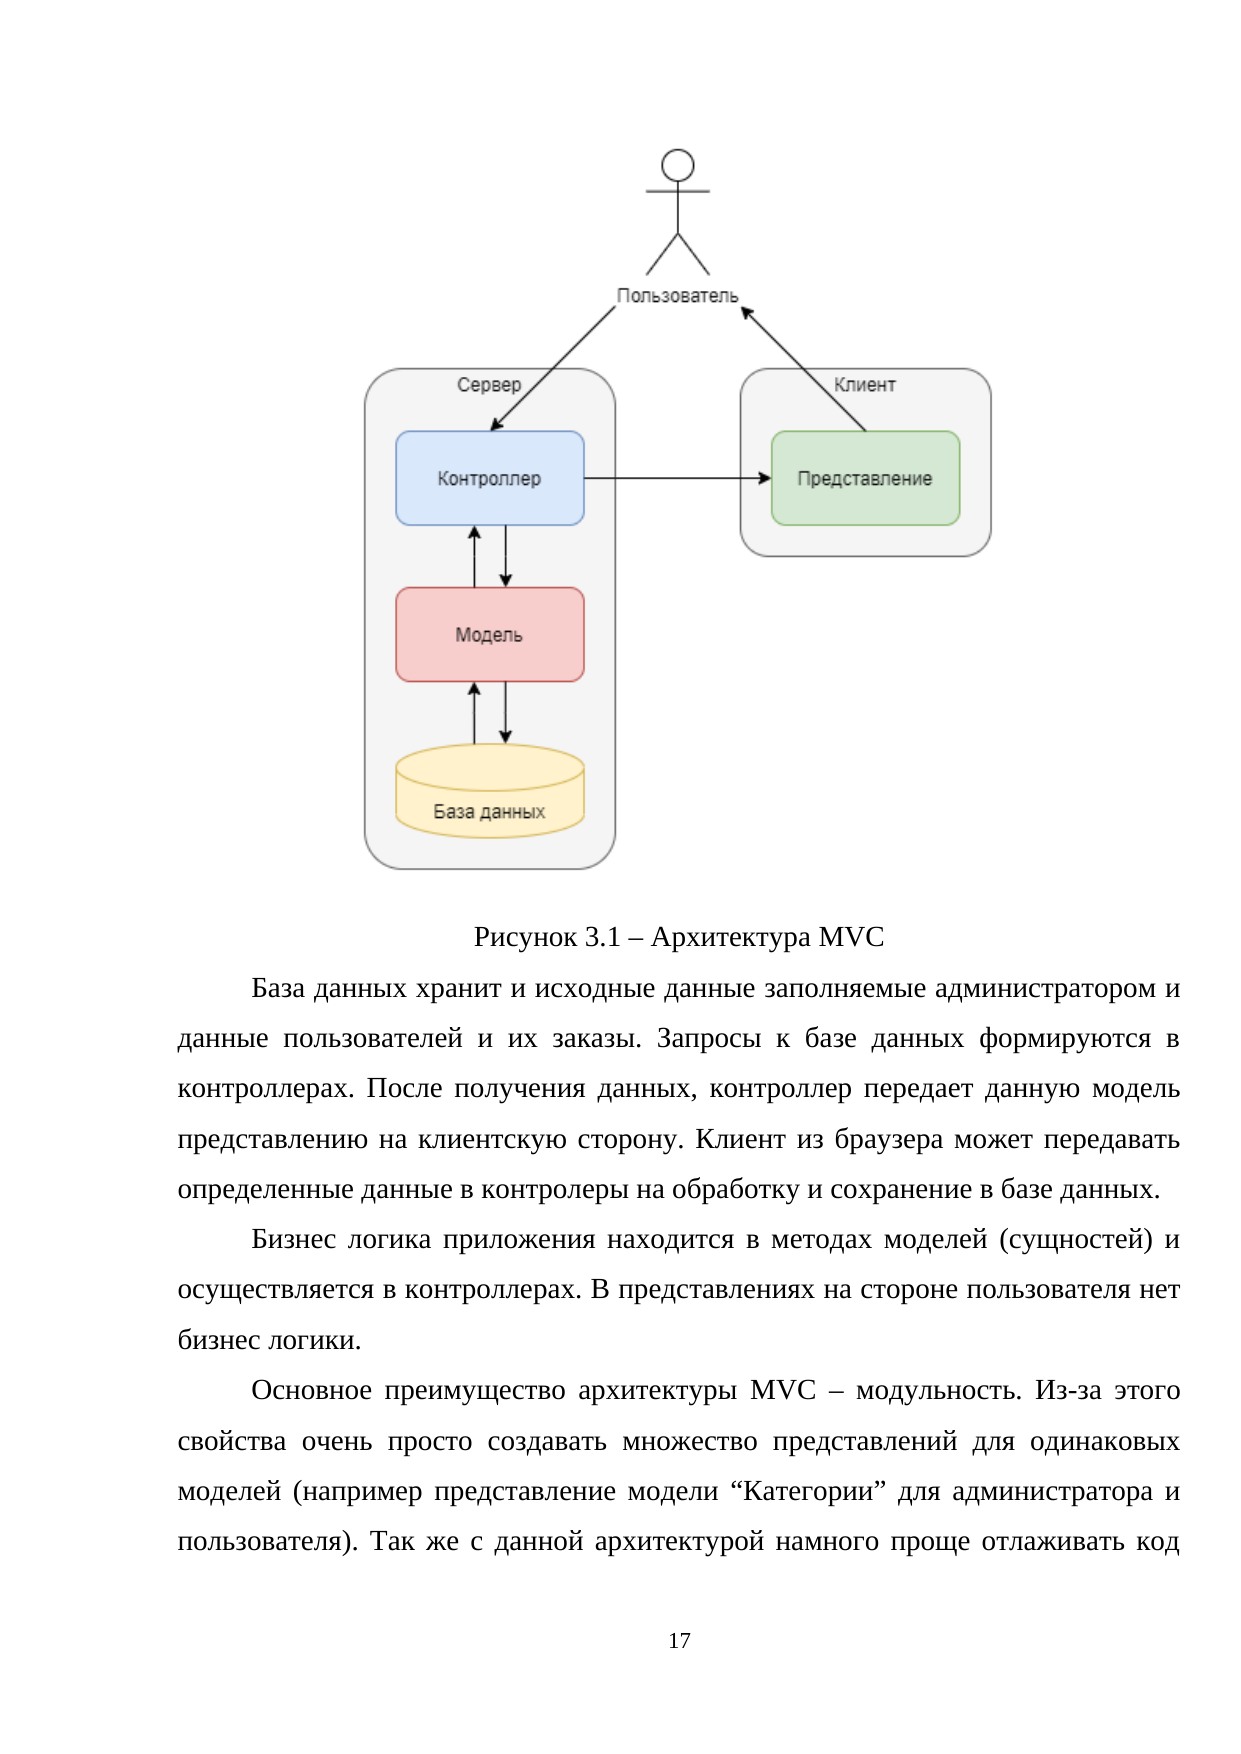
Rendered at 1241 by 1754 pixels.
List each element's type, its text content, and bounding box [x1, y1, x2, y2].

picture [333, 118, 1025, 903]
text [177, 1372, 1181, 1557]
text Рисунок 3.1 – Архитектура MVC [177, 919, 1181, 953]
text База данных хранит и исходные данные заполняемые администратором и данные пользователей и их заказы. Запросы к базе данных формируются в контроллерах. После получения данных, контроллер передает данную модель представлению на клиентскую сторону. Клиент из браузера может передавать определенные данные в контролеры на обработку и сохранение в базе данных. [177, 970, 1181, 1204]
text Бизнес логика приложения находится в методах моделей (сущностей) и осуществляется в контроллерах. В представлениях на стороне пользователя нет бизнес логики. [177, 1221, 1181, 1356]
